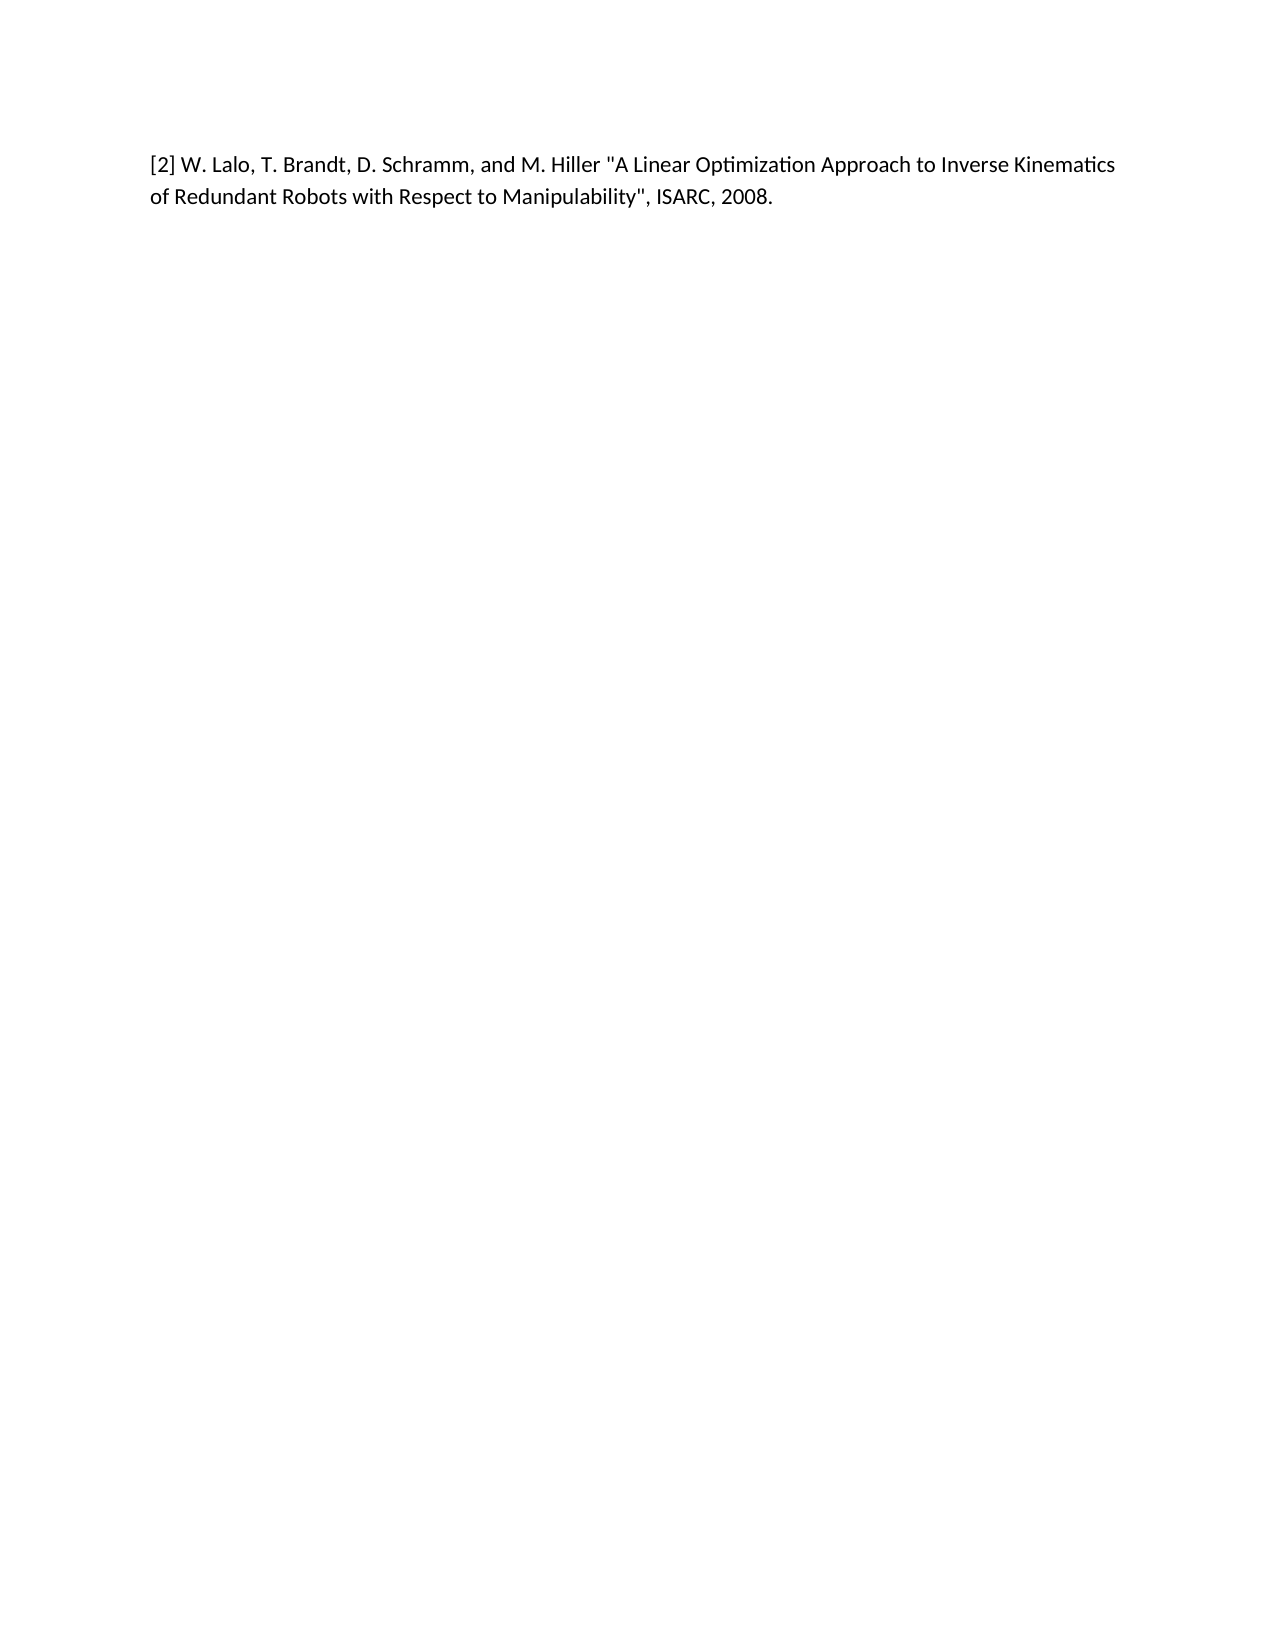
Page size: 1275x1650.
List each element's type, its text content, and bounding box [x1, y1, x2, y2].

text [2] W. Lalo, T. Brandt, D. Schramm, and M. Hiller "A Linear Optimization Approach to Inverse Kinematics of Redundant Robots with Respect to Manipulability", ISARC, 2008. [150, 150, 1125, 210]
